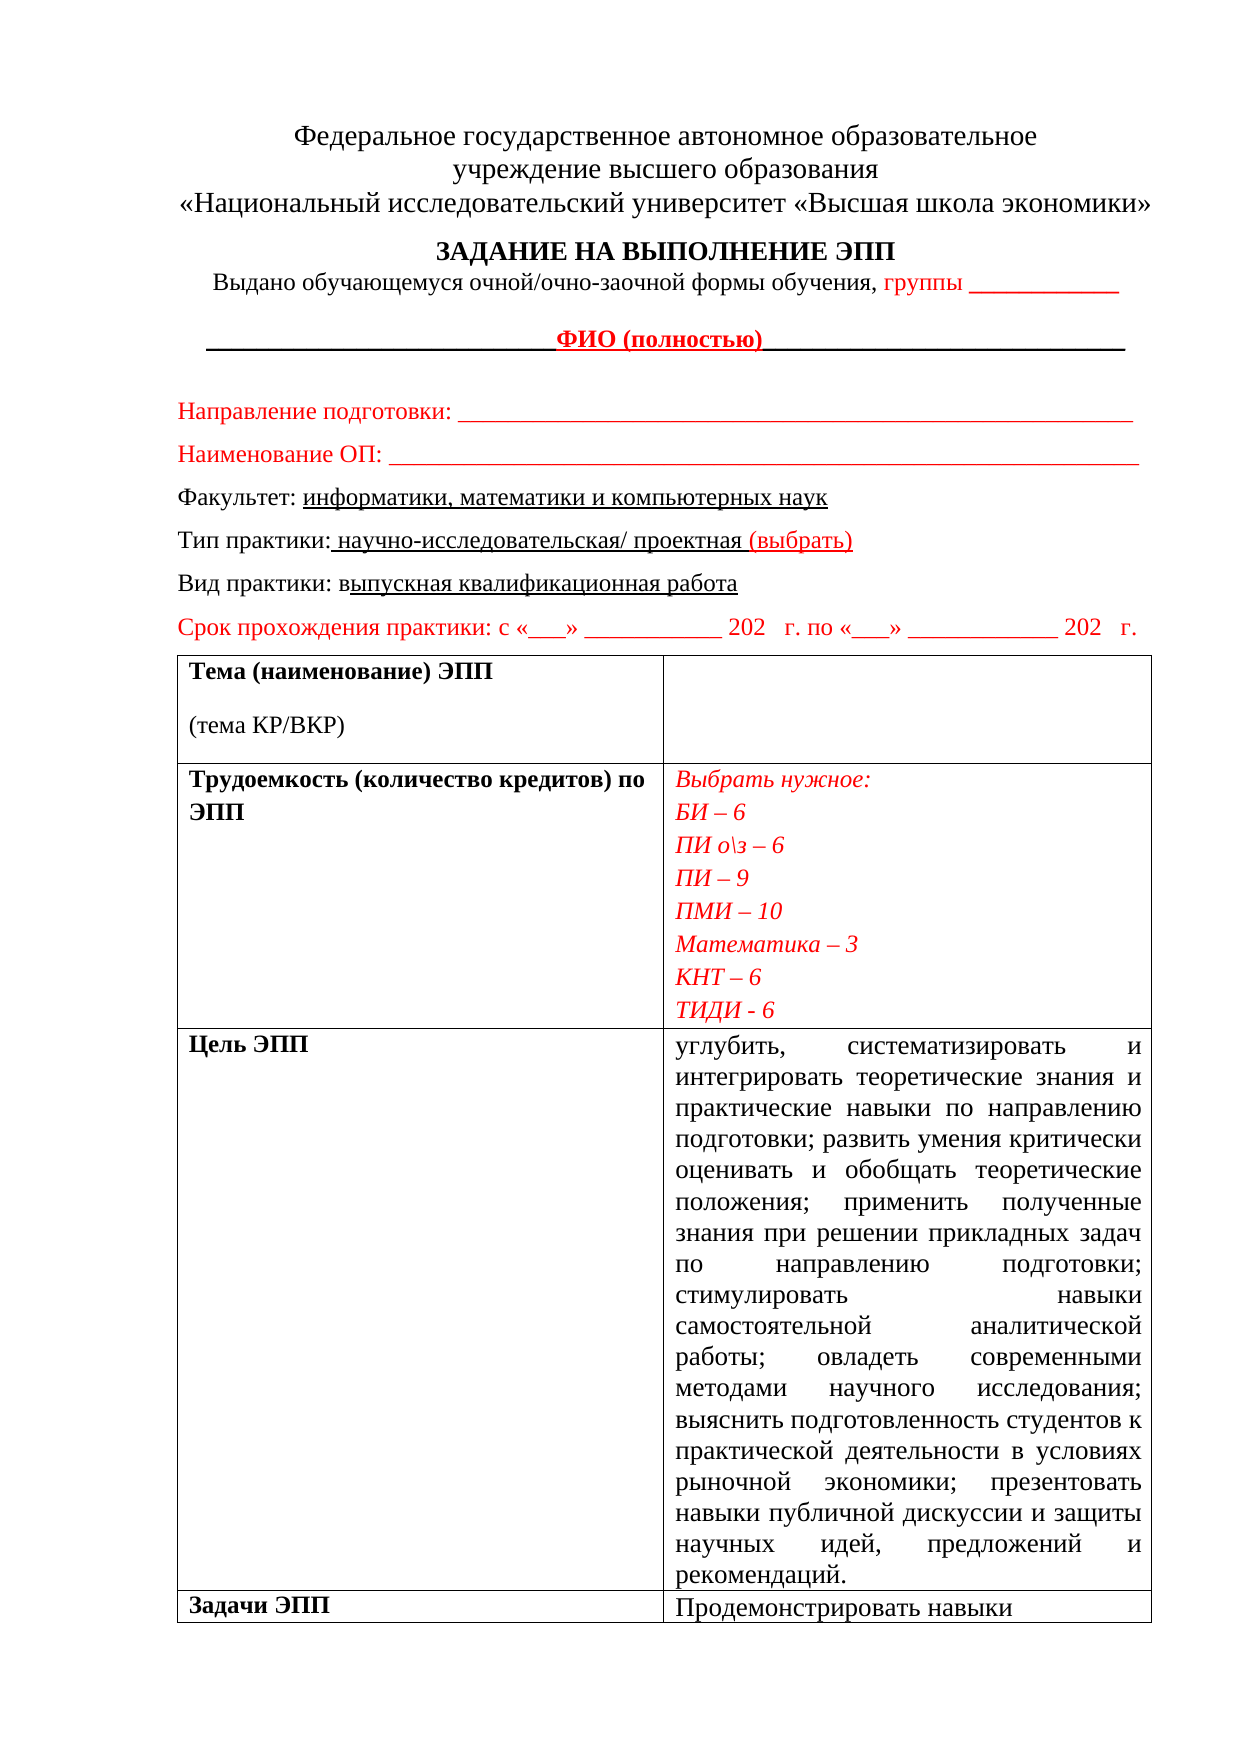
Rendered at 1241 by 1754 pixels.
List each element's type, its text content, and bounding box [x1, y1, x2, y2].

table_header Тема (наименование) ЭПП (тема КР/ВКР) [178, 656, 663, 763]
text Факультет: информатики, математики и компьютерных наук [177, 482, 1154, 511]
table_cell Цель ЭПП [178, 1029, 663, 1589]
table_header [664, 656, 1151, 763]
text ЗАДАНИЕ НА ВЫПОЛНЕНИЕ ЭПП [177, 236, 1154, 267]
table_cell углубить, систематизировать и интегрировать теоретические знания и практические навыки по направлению подготовки; развить умения критически оценивать и обобщать теоретические положения; применить полученные знания при решении прикладных задач по направлению подготовки; стимулировать навыки самостоятельной аналитической работы; овладеть современными методами научного исследования; выяснить подготовленность студентов к практической деятельности в условиях рыночной экономики; презентовать навыки публичной дискуссии и защиты научных идей, предложений и рекомендаций. [664, 1029, 1151, 1589]
text учреждение высшего образования [177, 152, 1154, 185]
text Направление подготовки: ______________________________________________________ [177, 396, 1154, 425]
table_cell Задачи ЭПП [178, 1591, 663, 1622]
text Срок прохождения практики: с «___» ___________ 202 г. по «___» ____________ 202 г. [177, 612, 1154, 640]
table_cell Трудоемкость (количество кредитов) по ЭПП [178, 764, 663, 1028]
text Федеральное государственное автономное образовательное [177, 118, 1154, 152]
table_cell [664, 1591, 1151, 1622]
text Тип практики: научно-исследовательская/ проектная (выбрать) [177, 525, 1154, 554]
table_cell Выбрать нужное: БИ – 6 ПИ о\з – 6 ПИ – 9 ПМИ – 10 Математика – 3 КНТ – 6 ТИДИ - 6 [664, 764, 1151, 1028]
text Выдано обучающемуся очной/очно-заочной формы обучения, группы ____________ [177, 267, 1154, 295]
text ____________________________ФИО (полностью)_____________________________ [177, 324, 1154, 353]
text Наименование ОП: ____________________________________________________________ [177, 439, 1154, 468]
text Вид практики: выпускная квалификационная работа [177, 568, 1154, 597]
text «Национальный исследовательский университет «Высшая школа экономики» [177, 185, 1154, 219]
